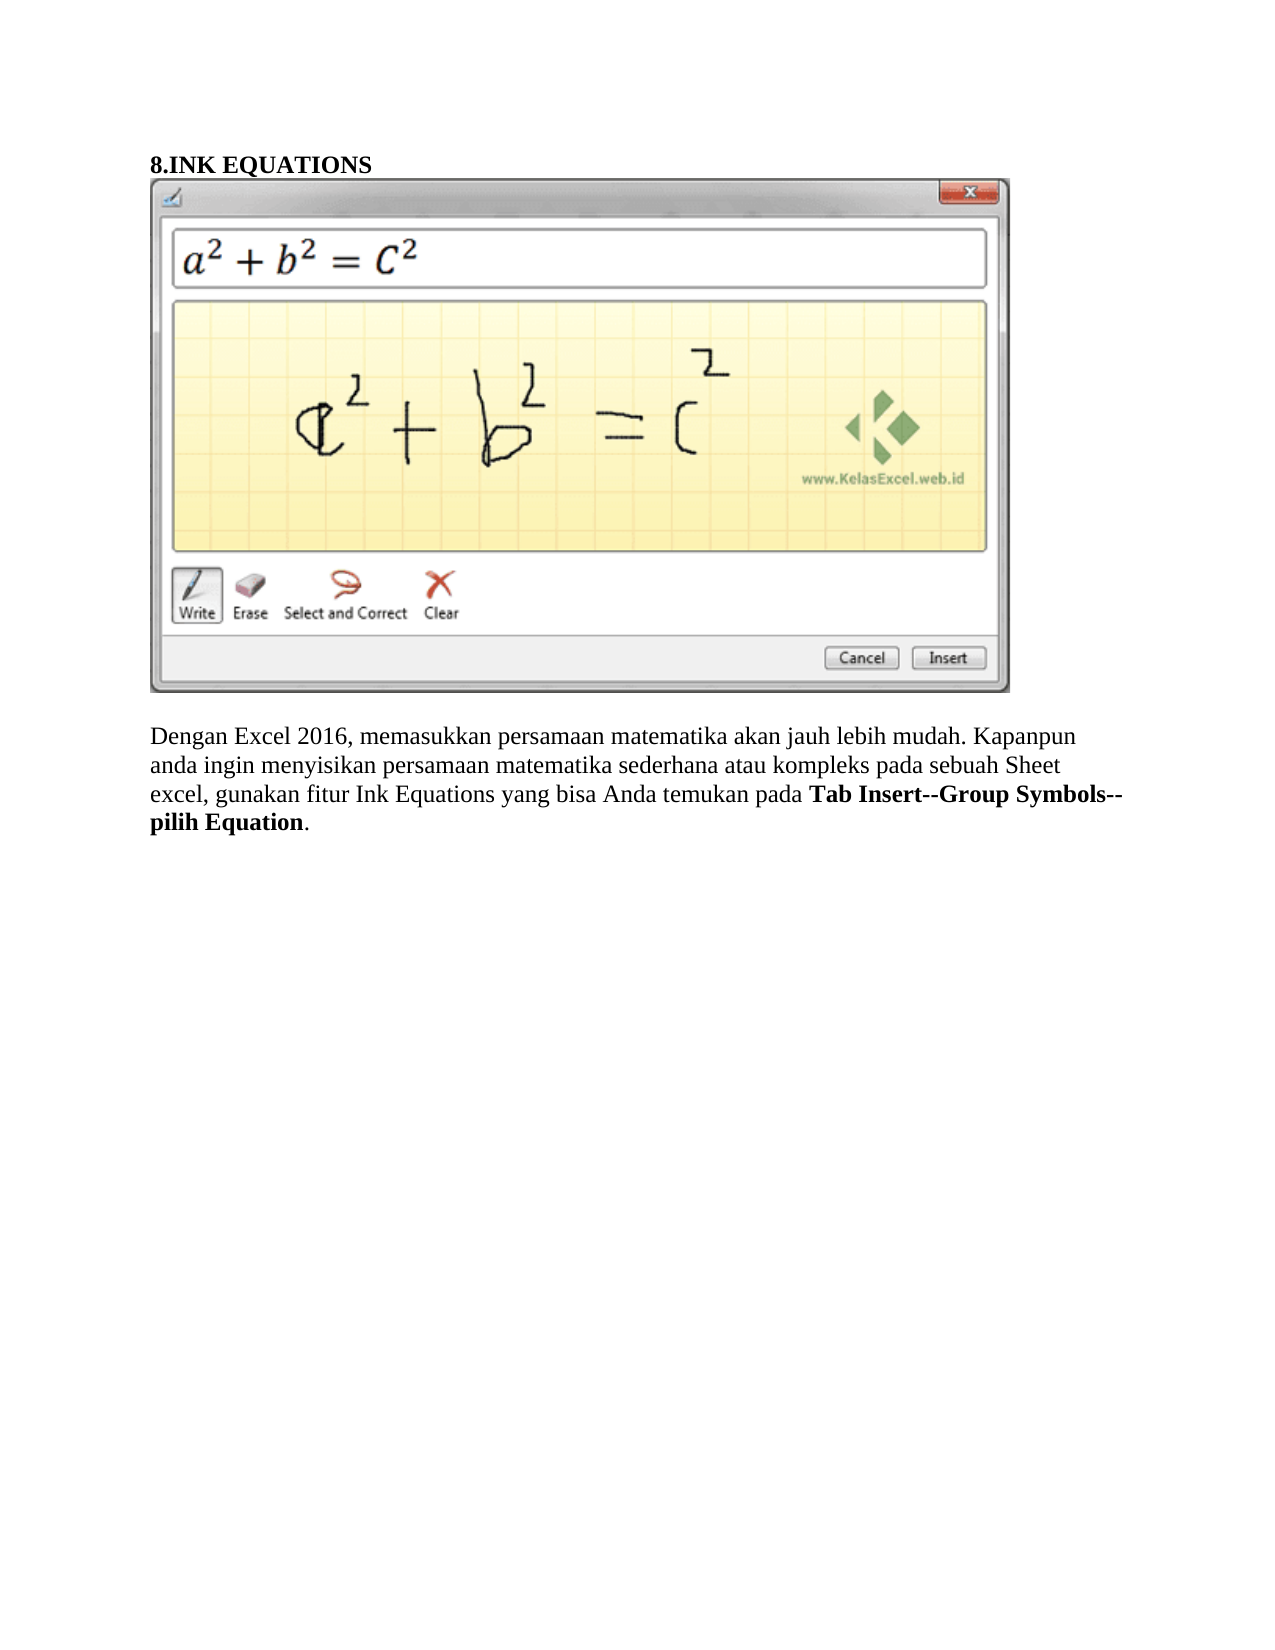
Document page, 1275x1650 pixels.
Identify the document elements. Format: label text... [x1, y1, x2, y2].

picture [150, 178, 1011, 693]
